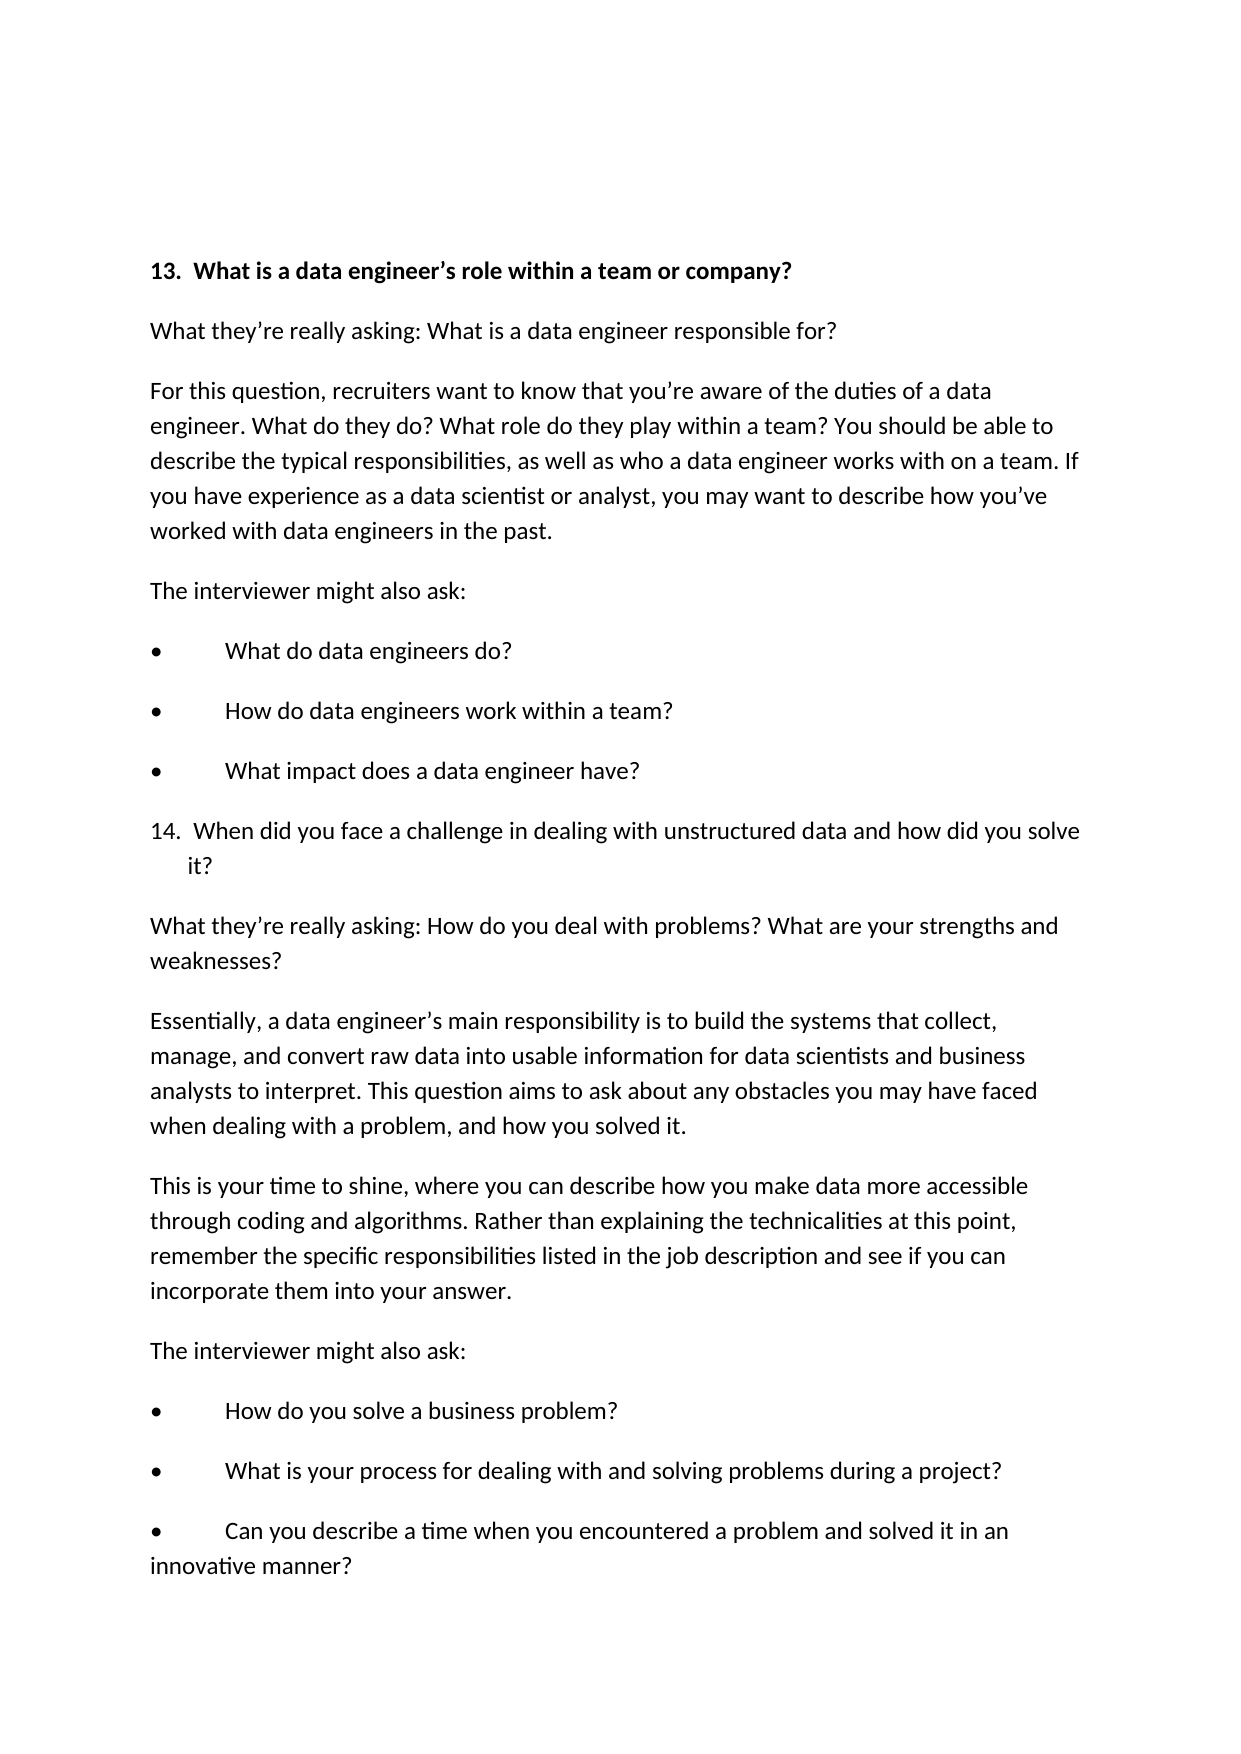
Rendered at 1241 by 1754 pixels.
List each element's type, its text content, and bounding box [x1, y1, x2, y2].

list What is a data engineer’s role within a team or company? [150, 255, 1090, 286]
text For this question, recruiters want to know that you’re aware of the duties of a data engineer. What do they do? What role do they play within a team? You should be able to describe the typical responsibilities, as well as who a data engineer works with on a team. If you have experience as a data scientist or analyst, you may want to describe how you’ve worked with data engineers in the past. [150, 375, 1090, 546]
text • What impact does a data engineer have? [150, 755, 1090, 786]
list When did you face a challenge in dealing with unstructured data and how did you solve it? [150, 815, 1090, 881]
text • What is your process for dealing with and solving problems during a project? [150, 1455, 1090, 1486]
text This is your time to shine, where you can describe how you make data more accessible through coding and algorithms. Rather than explaining the technicalities at this point, remember the specific responsibilities listed in the job description and see if you can incorporate them into your answer. [150, 1170, 1090, 1306]
text • Can you describe a time when you encountered a problem and solved it in an innovative manner? [150, 1515, 1090, 1581]
text The interviewer might also ask: [150, 1335, 1090, 1366]
text What they’re really asking: How do you deal with problems? What are your strengths and weaknesses? [150, 910, 1090, 976]
text • How do data engineers work within a team? [150, 695, 1090, 726]
text The interviewer might also ask: [150, 575, 1090, 606]
text What they’re really asking: What is a data engineer responsible for? [150, 315, 1090, 346]
text • What do data engineers do? [150, 635, 1090, 666]
text • How do you solve a business problem? [150, 1395, 1090, 1426]
text Essentially, a data engineer’s main responsibility is to build the systems that collect, manage, and convert raw data into usable information for data scientists and business analysts to interpret. This question aims to ask about any obstacles you may have faced when dealing with a problem, and how you solved it. [150, 1005, 1090, 1141]
